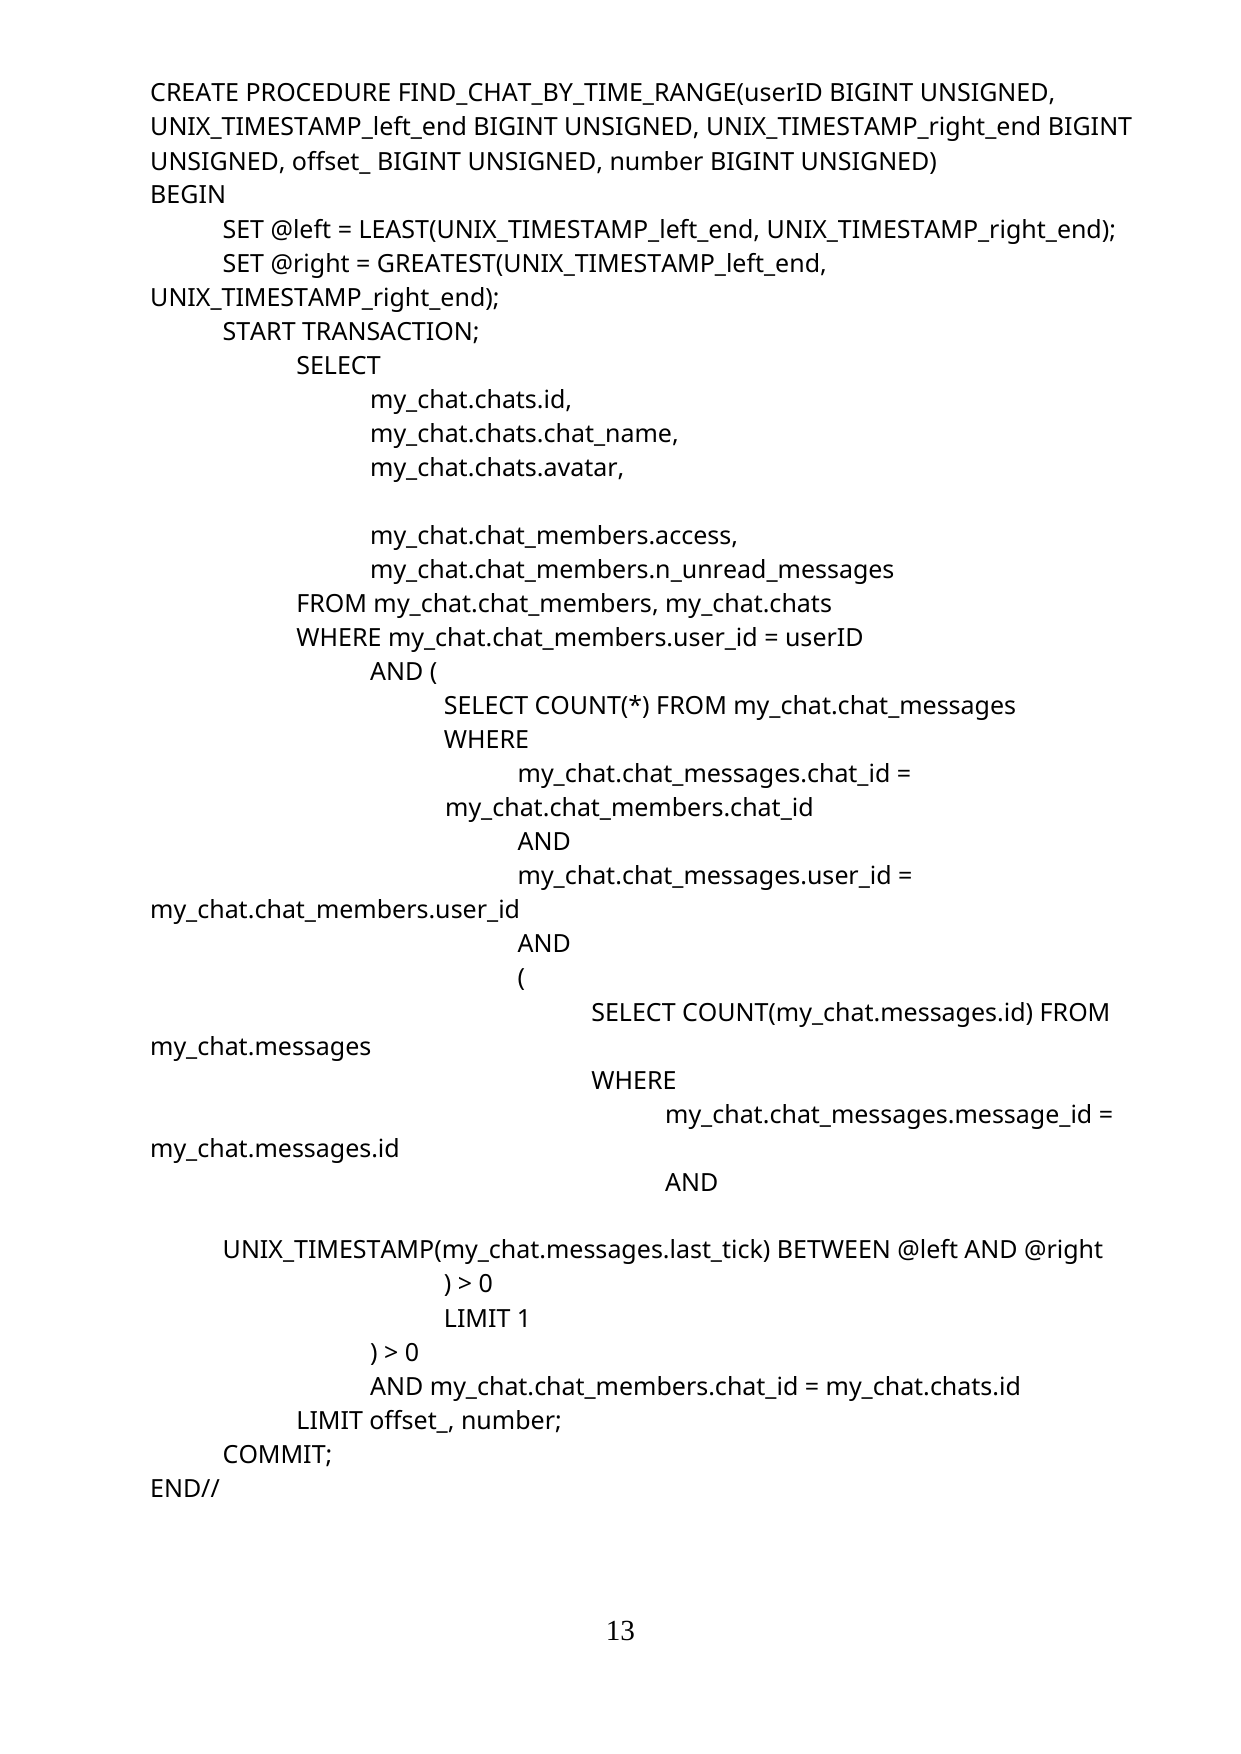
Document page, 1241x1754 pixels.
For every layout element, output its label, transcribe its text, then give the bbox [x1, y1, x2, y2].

list my_chat.chat_members.n_unread_messages [150, 551, 1165, 585]
list FROM my_chat.chat_members, my_chat.chats [150, 585, 1165, 619]
list START TRANSACTION; [150, 313, 1165, 347]
list CREATE PROCEDURE FIND_CHAT_BY_TIME_RANGE(userID BIGINT UNSIGNED, UNIX_TIMESTAMP_left_end BIGINT UNSIGNED, UNIX_TIMESTAMP_right_end BIGINT UNSIGNED, offset_ BIGINT UNSIGNED, number BIGINT UNSIGNED) [150, 75, 1165, 177]
list SELECT [150, 347, 1165, 382]
list SET @left = LEAST(UNIX_TIMESTAMP_left_end, UNIX_TIMESTAMP_right_end); [150, 211, 1165, 245]
list AND [150, 1164, 1165, 1198]
list SET @right = GREATEST(UNIX_TIMESTAMP_left_end, UNIX_TIMESTAMP_right_end); [150, 245, 1165, 313]
list WHERE [150, 722, 1165, 756]
list ) > 0 [150, 1266, 1165, 1300]
list AND my_chat.chat_members.chat_id = my_chat.chats.id [150, 1368, 1165, 1402]
list my_chat.chat_messages.chat_id = my_chat.chat_members.chat_id [445, 756, 1165, 824]
list my_chat.chat_members.access, [150, 517, 1165, 551]
list UNIX_TIMESTAMP(my_chat.messages.last_tick) BETWEEN @left AND @right [150, 1198, 1165, 1266]
list AND ( [150, 653, 1165, 688]
list my_chat.chat_messages.user_id = my_chat.chat_members.user_id [150, 858, 1165, 926]
list my_chat.chat_messages.message_id = my_chat.messages.id [150, 1096, 1165, 1164]
list LIMIT 1 [150, 1300, 1165, 1334]
list ) > 0 [150, 1334, 1165, 1368]
list END// [150, 1471, 1165, 1504]
list BEGIN [150, 177, 1165, 211]
list AND [150, 824, 1165, 858]
list COMMIT; [150, 1436, 1165, 1471]
list SELECT COUNT(*) FROM my_chat.chat_messages [150, 688, 1165, 722]
list LIMIT offset_, number; [150, 1402, 1165, 1436]
list my_chat.chats.chat_name, [150, 416, 1165, 450]
list SELECT COUNT(my_chat.messages.id) FROM my_chat.messages [150, 994, 1165, 1062]
list WHERE my_chat.chat_members.user_id = userID [150, 619, 1165, 653]
list ( [150, 960, 1165, 994]
list my_chat.chats.id, [150, 382, 1165, 416]
list WHERE [150, 1062, 1165, 1096]
list my_chat.chats.avatar, [150, 450, 1165, 484]
list AND [150, 926, 1165, 960]
